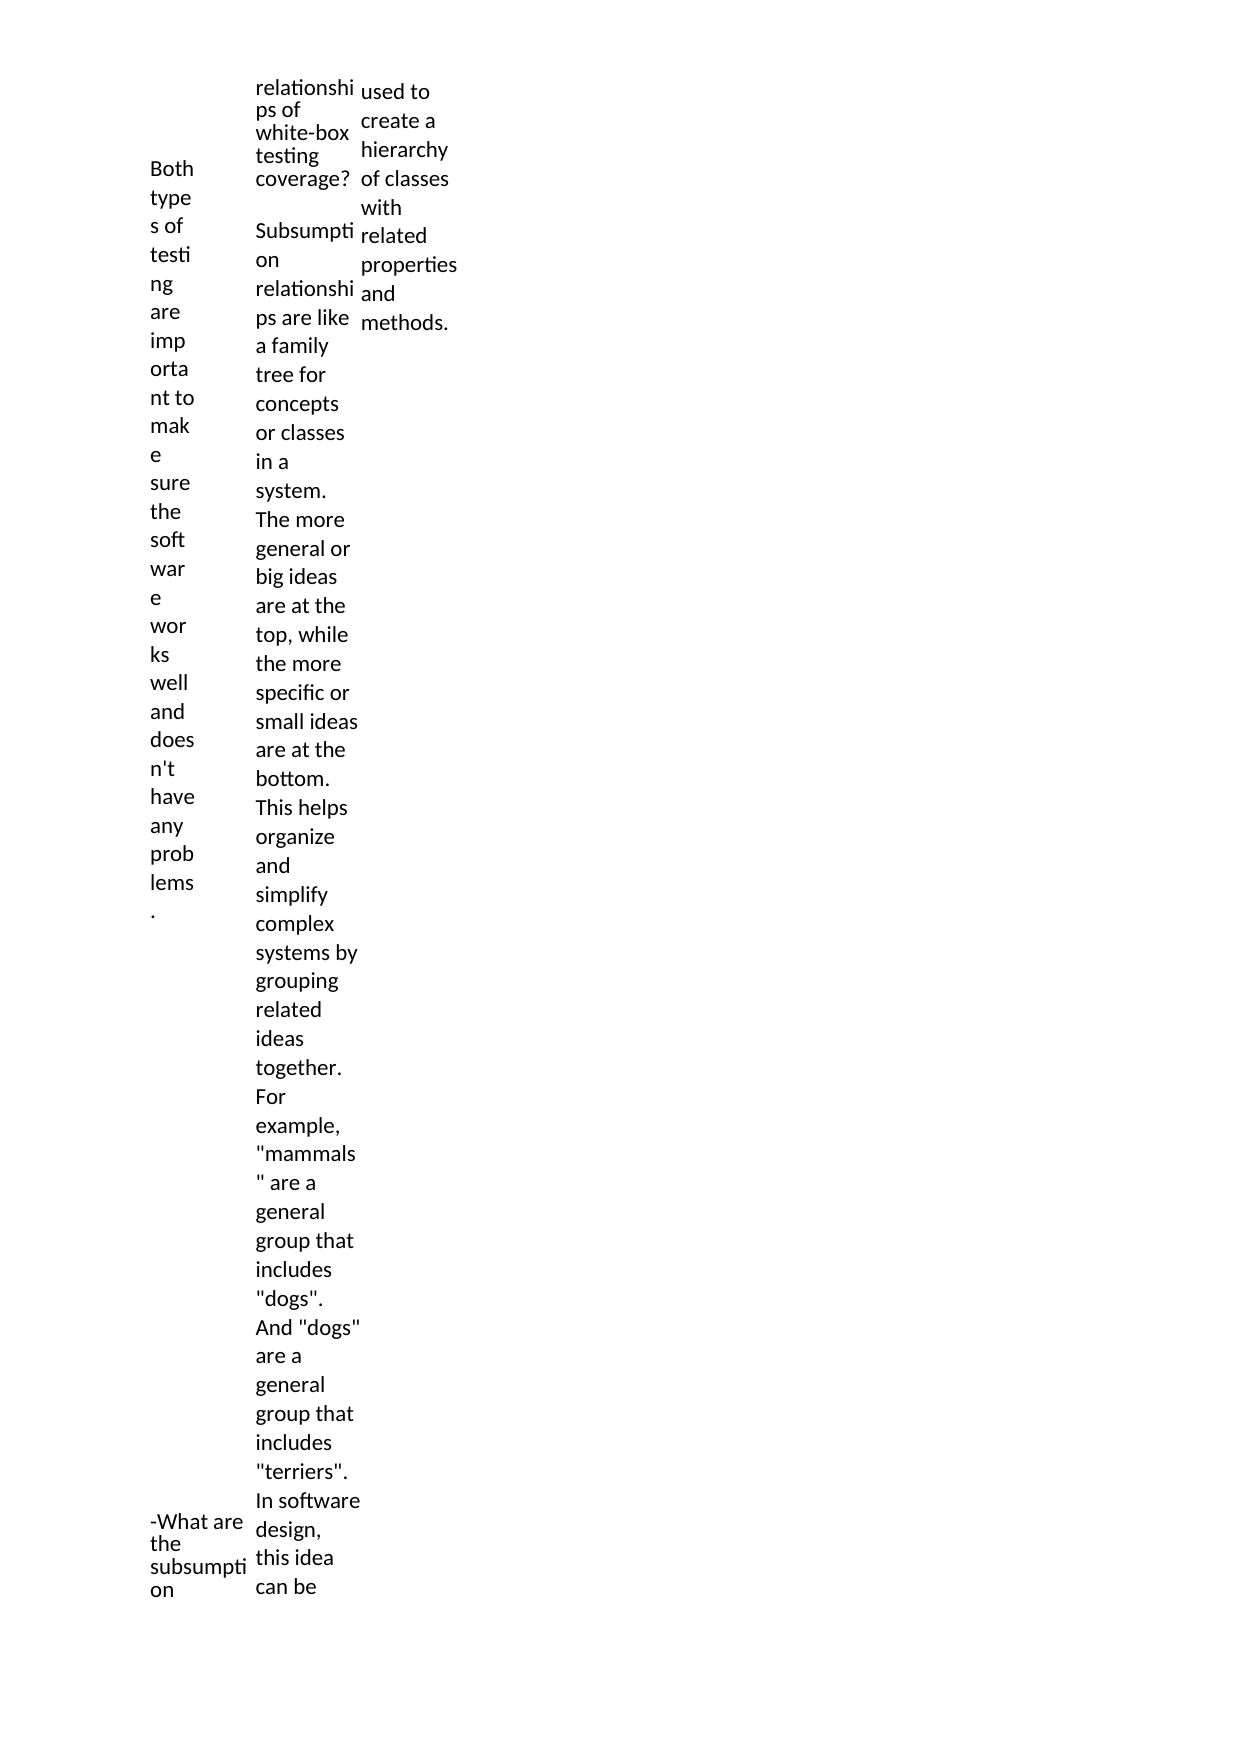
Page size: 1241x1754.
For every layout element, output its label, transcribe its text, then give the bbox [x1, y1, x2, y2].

text -What are the subsumption relationships of white-box testing coverage? [255, 77, 361, 192]
text Both types of testing are important to make sure the software works well and doesn't have any problems. [150, 154, 195, 925]
text Subsumption relationships are like a family tree for concepts or classes in a system. The more general or big ideas are at the top, while the more specific or small ideas are at the bottom. This helps organize and simplify complex systems by grouping related ideas together. For example, "mammals" are a general group that includes "dogs". And "dogs" are a general group that includes "terriers". In software design, this idea can be used to create a hierarchy of classes with related properties and methods. [255, 77, 466, 1600]
text -What are the subsumption relationships of white-box testing coverage? [150, 1511, 255, 1603]
